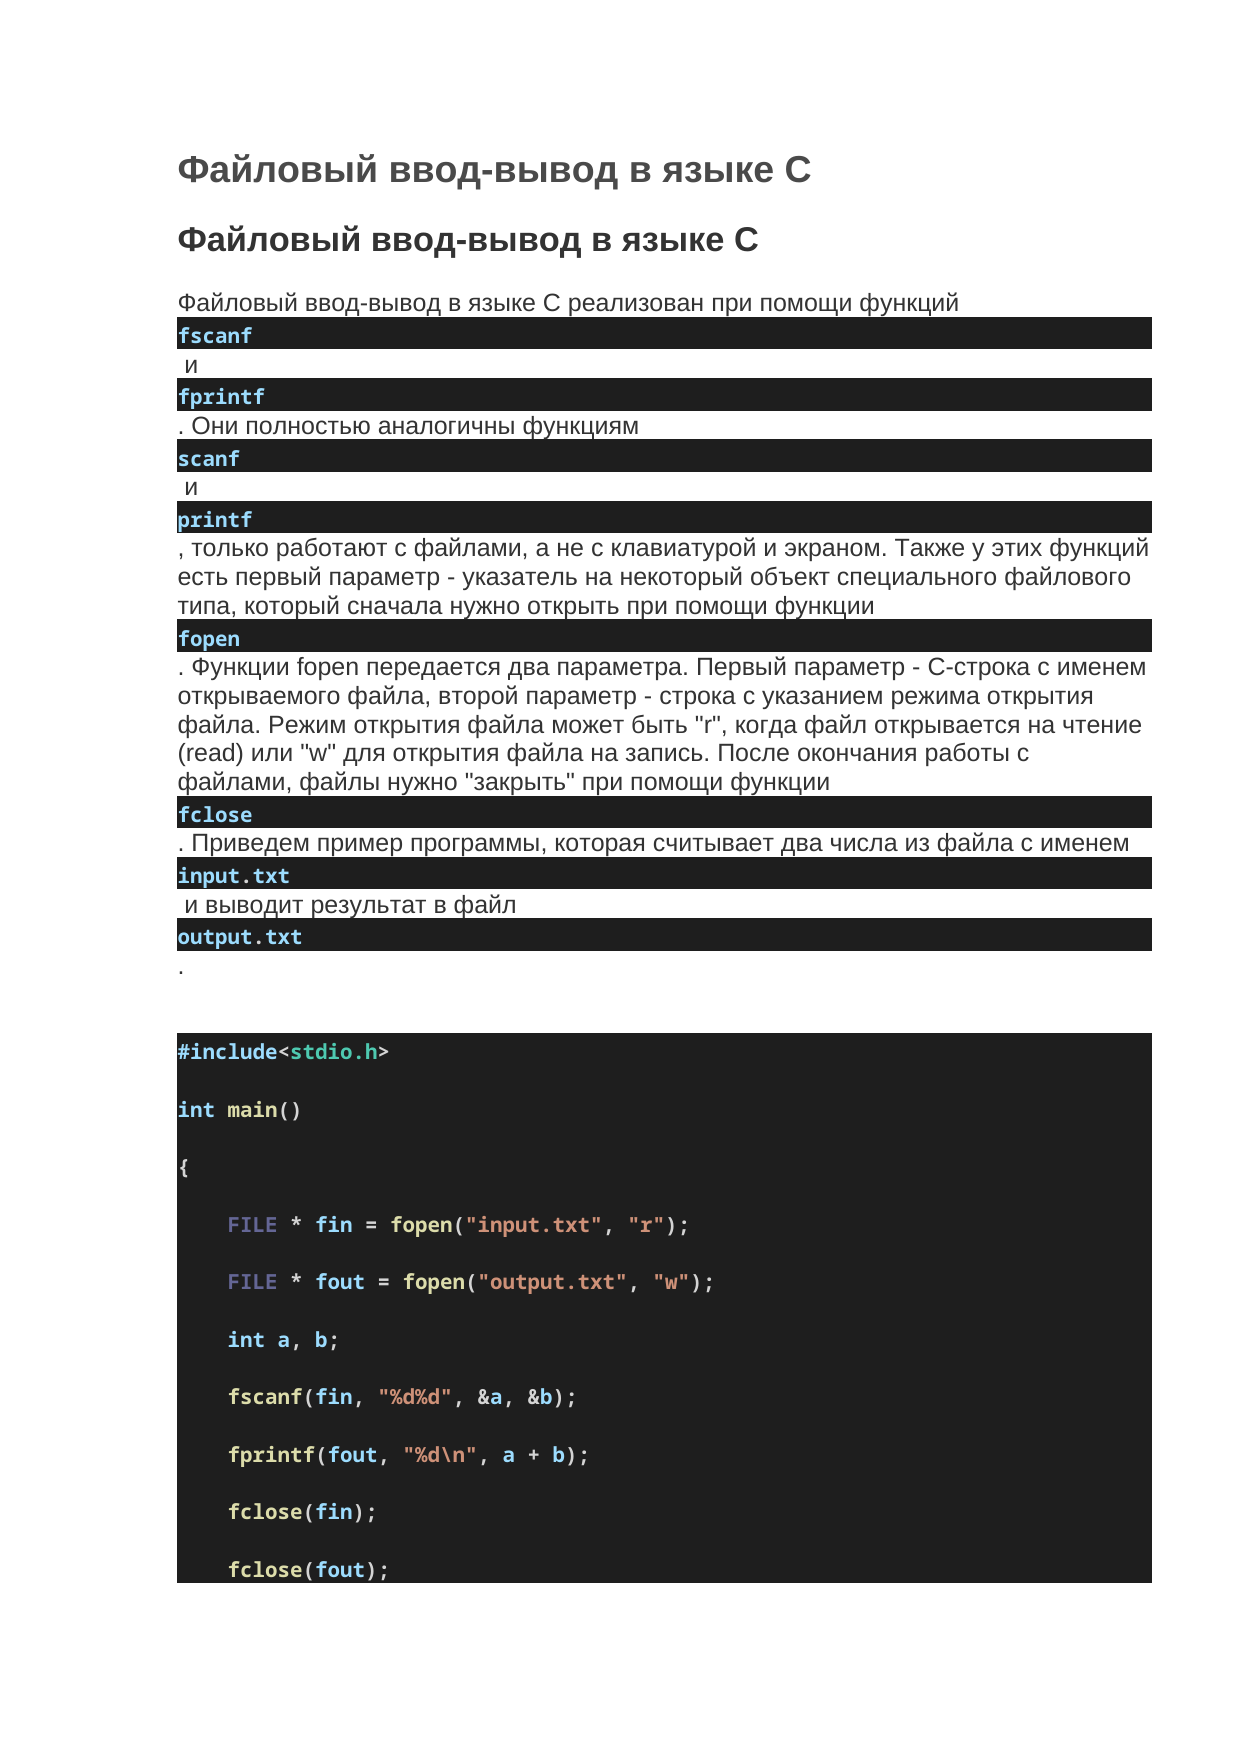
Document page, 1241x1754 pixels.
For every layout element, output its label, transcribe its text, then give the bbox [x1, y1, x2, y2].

text Файловый ввод-вывод в языке C [177, 147, 1152, 190]
text fprintf [177, 378, 1152, 411]
text { [177, 1148, 1152, 1181]
text . Функции fopen передается два параметра. Первый параметр - С-строка с именем открываемого файла, второй параметр - строка с указанием режима открытия файла. Режим открытия файла может быть "r", когда файл открывается на чтение (read) или "w" для открытия файла на запись. После окончания работы с файлами, файлы нужно "закрыть" при помощи функции [177, 652, 1152, 796]
text int a, b; [177, 1321, 1152, 1353]
text fclose(fout); [177, 1551, 1152, 1583]
text . Они полностью аналогичны функциям [177, 411, 1152, 439]
text fscanf(fin, "%d%d", &a, &b); [177, 1378, 1152, 1411]
text int main() [177, 1091, 1152, 1123]
text fclose(fin); [177, 1493, 1152, 1526]
text Файловый ввод-вывод в языке C реализован при помощи функций [177, 288, 1152, 317]
text и [177, 349, 1152, 378]
text input.txt [177, 857, 1152, 889]
text fprintf(fout, "%d\n", a + b); [177, 1436, 1152, 1468]
text output.txt [177, 918, 1152, 951]
text #include<stdio.h> [177, 1033, 1152, 1066]
text fopen [177, 619, 1152, 652]
text scanf [177, 439, 1152, 472]
text , только работают с файлами, а не с клавиатурой и экраном. Также у этих функций есть первый параметр - указатель на некоторый объект специального файлового типа, который сначала нужно открыть при помощи функции [177, 533, 1152, 619]
text и выводит результат в файл [177, 889, 1152, 918]
text Файловый ввод-вывод в языке C [177, 219, 1152, 259]
text FILE * fin = fopen("input.txt", "r"); [177, 1206, 1152, 1238]
text . [177, 951, 1152, 979]
text printf [177, 501, 1152, 533]
text . Приведем пример программы, которая считывает два числа из файла с именем [177, 828, 1152, 857]
text fscanf [177, 317, 1152, 349]
text и [177, 472, 1152, 501]
text FILE * fout = fopen("output.txt", "w"); [177, 1263, 1152, 1296]
text fclose [177, 796, 1152, 828]
